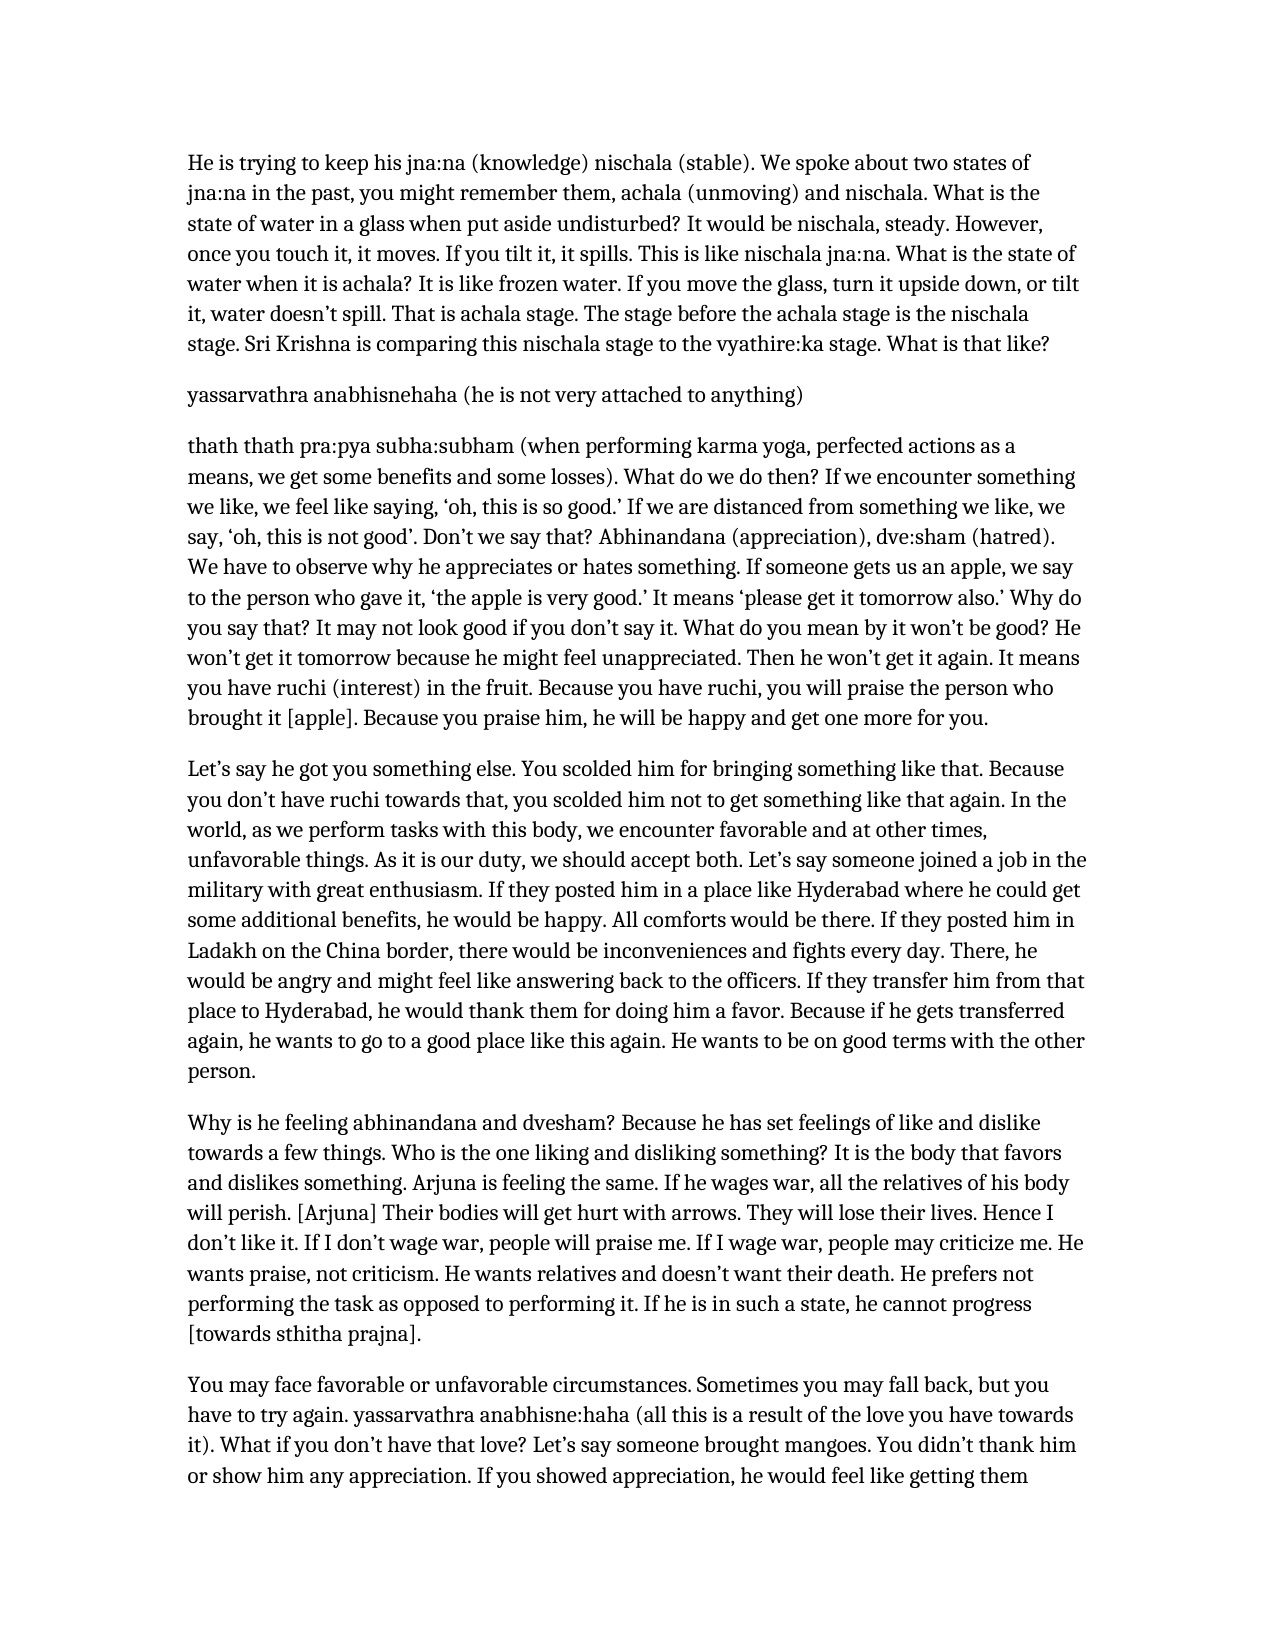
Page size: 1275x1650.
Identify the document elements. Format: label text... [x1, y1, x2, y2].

text He is trying to keep his jna:na (knowledge) nischala (stable). We spoke about two states of jna:na in the past, you might remember them, achala (unmoving) and nischala. What is the state of water in a glass when put aside undisturbed? It would be nischala, steady. However, once you touch it, it moves. If you tilt it, it spills. This is like nischala jna:na. What is the state of water when it is achala? It is like frozen water. If you move the glass, turn it upside down, or tilt it, water doesn’t spill. That is achala stage. The stage before the achala stage is the nischala stage. Sri Krishna is comparing this nischala stage to the vyathire:ka stage. What is that like? [187, 150, 1087, 358]
text thath thath pra:pya subha:subham (when performing karma yoga, perfected actions as a means, we get some benefits and some losses). What do we do then? If we encounter something we like, we feel like saying, ‘oh, this is so good.’ If we are distanced from something we like, we say, ‘oh, this is not good’. Don’t we say that? Abhinandana (appreciation), dve:sham (hatred). We have to observe why he appreciates or hates something. If someone gets us an apple, we say to the person who gave it, ‘the apple is very good.’ It means ‘please get it tomorrow also.’ Why do you say that? It may not look good if you don’t say it. What do you mean by it won’t be good? He won’t get it tomorrow because he might feel unappreciated. Then he won’t get it again. It means you have ruchi (interest) in the fruit. Because you have ruchi, you will praise the person who brought it [apple]. Because you praise him, he will be happy and get one more for you. [187, 433, 1087, 732]
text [187, 1372, 1087, 1489]
text yassarvathra anabhisnehaha (he is not very attached to anything) [187, 382, 1087, 409]
text Why is he feeling abhinandana and dvesham? Because he has set feelings of like and dislike towards a few things. Who is the one liking and disliking something? It is the body that favors and dislikes something. Arjuna is feeling the same. If he wages war, all the relatives of his body will perish. [Arjuna] Their bodies will get hurt with arrows. They will lose their lives. Hence I don’t like it. If I don’t wage war, people will praise me. If I wage war, people may criticize me. He wants praise, not criticism. He wants relatives and doesn’t want their death. He prefers not performing the task as opposed to performing it. If he is in such a state, he cannot progress [towards sthitha prajna]. [187, 1109, 1087, 1347]
text Let’s say he got you something else. You scolded him for bringing something like that. Because you don’t have ruchi towards that, you scolded him not to get something like that again. In the world, as we perform tasks with this body, we encounter favorable and at other times, unfavorable things. As it is our duty, we should accept both. Let’s say someone joined a job in the military with great enthusiasm. If they posted him in a place like Hyderabad where he could get some additional benefits, he would be happy. All comforts would be there. If they posted him in Ladakh on the China border, there would be inconveniences and fights every day. There, he would be angry and might feel like answering back to the officers. If they transfer him from that place to Hyderabad, he would thank them for doing him a favor. Because if he gets transferred again, he wants to go to a good place like this again. He wants to be on good terms with the other person. [187, 756, 1087, 1085]
